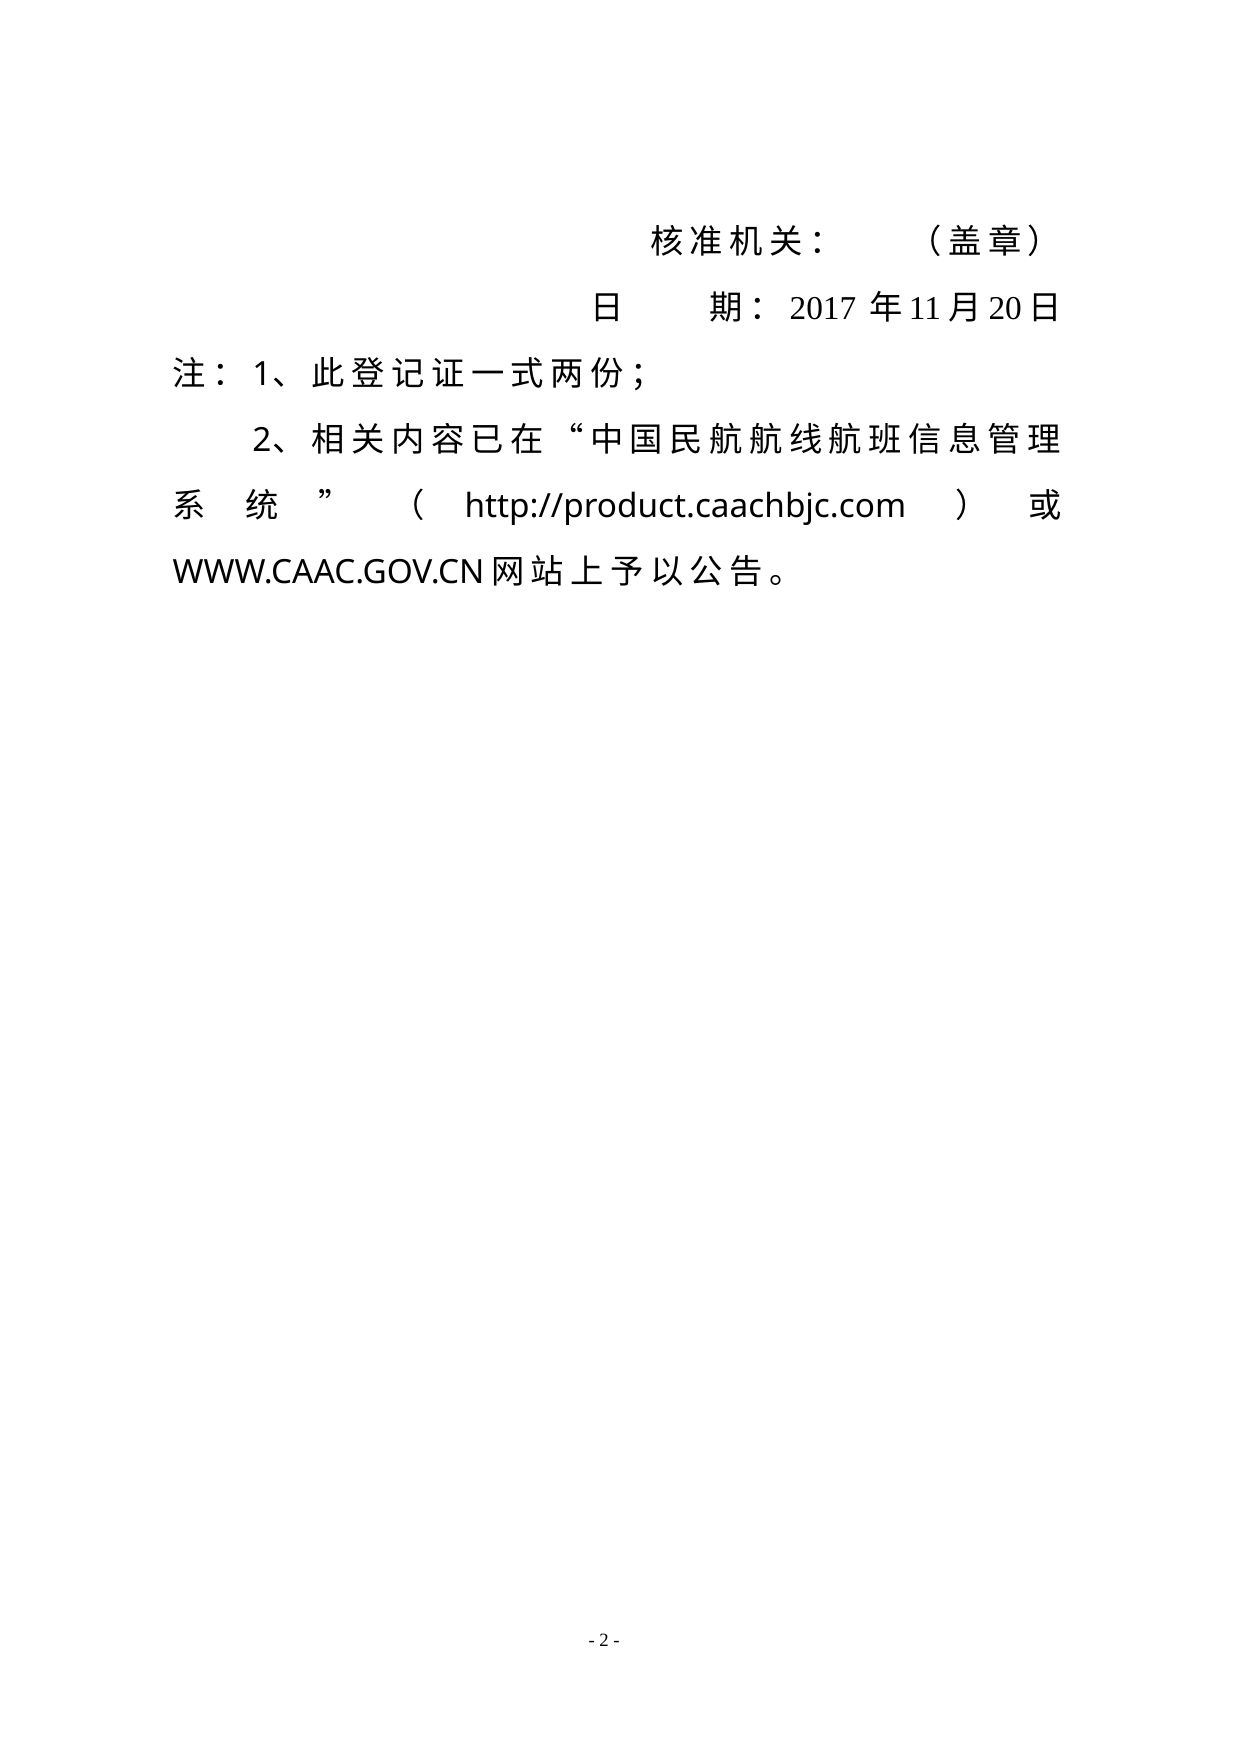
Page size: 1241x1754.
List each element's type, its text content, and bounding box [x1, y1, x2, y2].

text 2、相关内容已在“中国民航航线航班信息管理系统”（http://product.caachbjc.com）或WWW.CAAC.GOV.CN网站上予以公告。 [172, 404, 1068, 602]
text 注：1、此登记证一式两份； [172, 338, 1068, 404]
text 核准机关： （盖章） [172, 206, 1068, 272]
text 日 期：2017年11月20日 [172, 272, 1068, 338]
